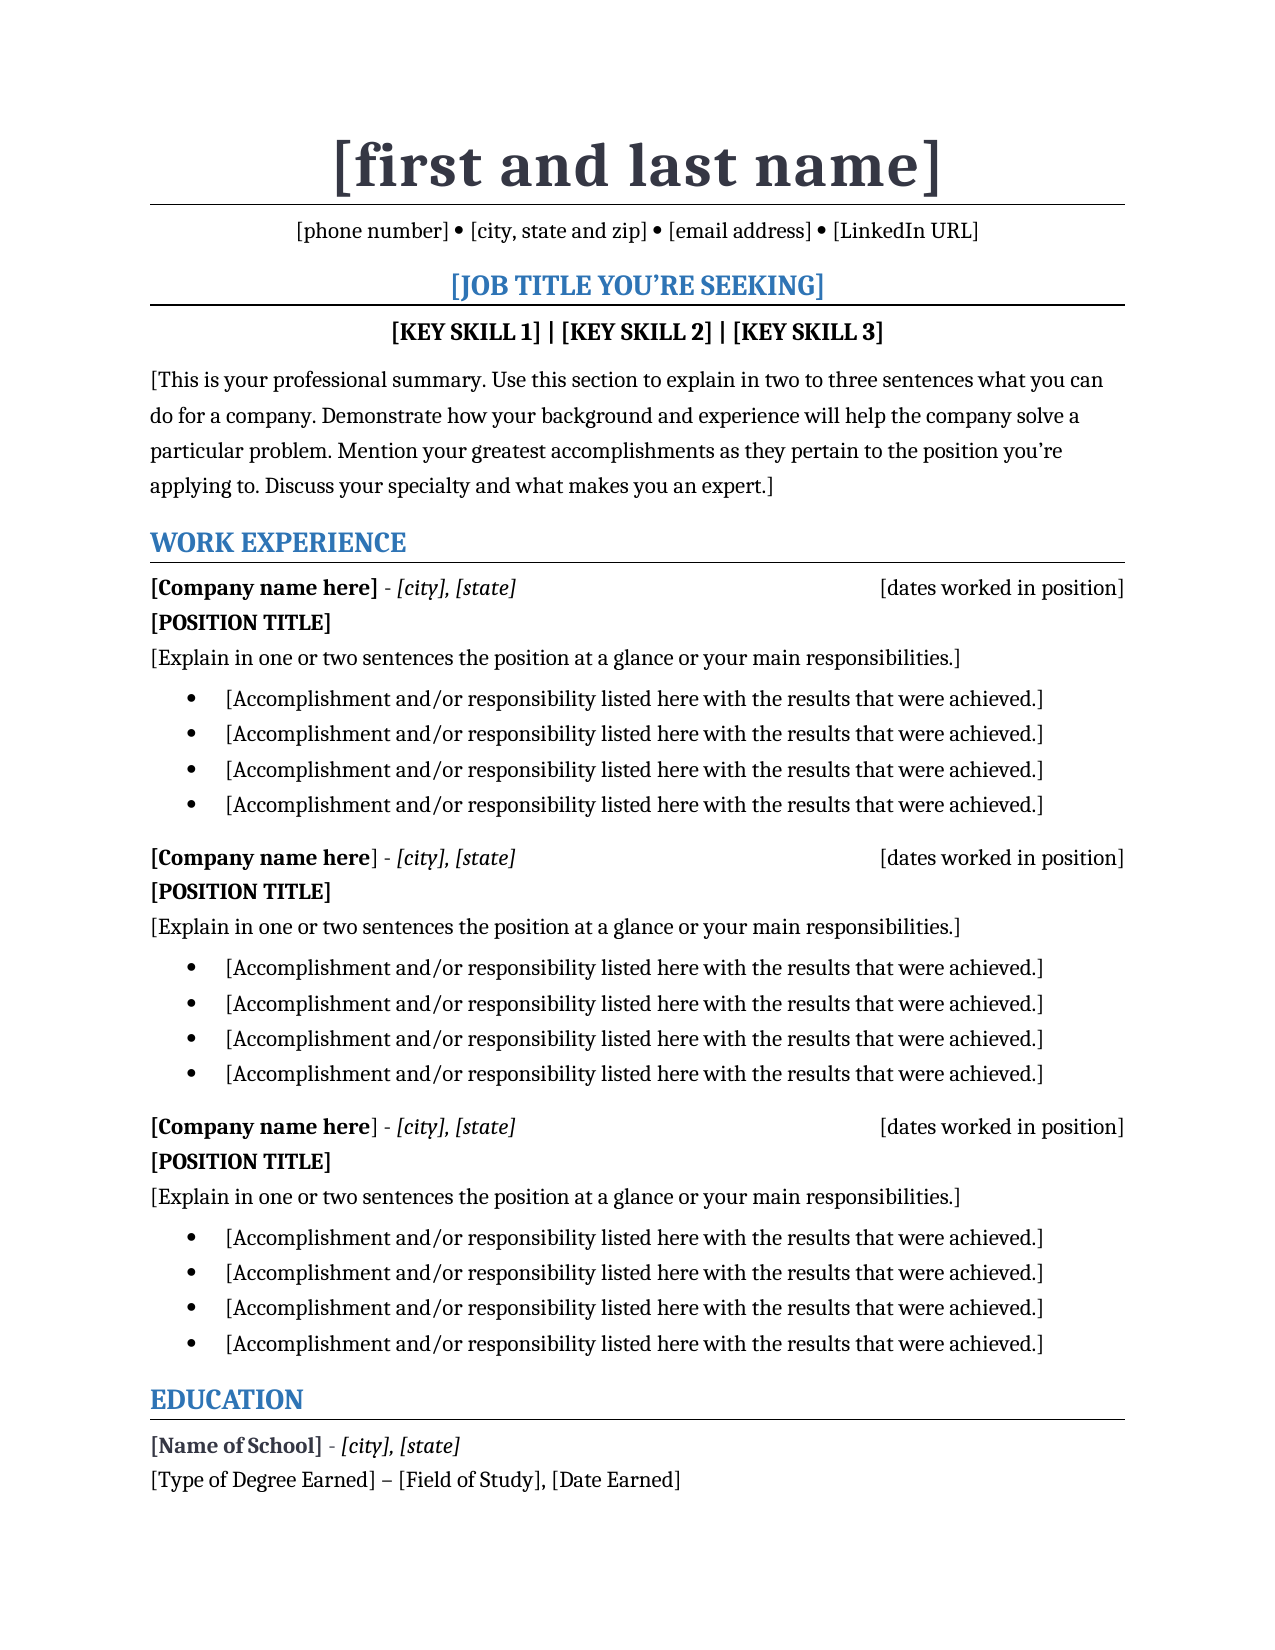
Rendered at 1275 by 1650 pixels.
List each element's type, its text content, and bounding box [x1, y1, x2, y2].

text [This is your professional summary. Use this section to explain in two to three sentences what you can do for a company. Demonstrate how your background and experience will help the company solve a particular problem. Mention your greatest accomplishments as they pertain to the position you’re applying to. Discuss your specialty and what makes you an expert.] [150, 359, 1125, 501]
text [Company name here] - [city], [state] [dates worked in position] [150, 844, 1125, 871]
list [Accomplishment and/or responsibility listed here with the results that were achieved.] [187, 784, 1125, 819]
text [KEY SKILL 1] | [KEY SKILL 2] | [KEY SKILL 3] [150, 318, 1125, 347]
list [Accomplishment and/or responsibility listed here with the results that were achieved.] [187, 713, 1125, 749]
text WORK EXPERIENCE [150, 526, 1125, 562]
list [Accomplishment and/or responsibility listed here with the results that were achieved.] [187, 1287, 1125, 1323]
list [Accomplishment and/or responsibility listed here with the results that were achieved.] [187, 1217, 1125, 1252]
list [Accomplishment and/or responsibility listed here with the results that were achieved.] [187, 749, 1125, 784]
list [Accomplishment and/or responsibility listed here with the results that were achieved.] [187, 678, 1125, 713]
text [Explain in one or two sentences the position at a glance or your main responsibilities.] [150, 1179, 1125, 1210]
list [Accomplishment and/or responsibility listed here with the results that were achieved.] [187, 1323, 1125, 1358]
text EDUCATION [150, 1383, 1125, 1419]
text [POSITION TITLE] [150, 1148, 1125, 1175]
text [first and last name] [150, 130, 1125, 204]
text [Company name here] - [city], [state] [dates worked in position] [150, 575, 1125, 601]
text [Company name here] - [city], [state] [dates worked in position] [150, 1114, 1125, 1140]
list [Accomplishment and/or responsibility listed here with the results that were achieved.] [187, 983, 1125, 1018]
text [Explain in one or two sentences the position at a glance or your main responsibilities.] [150, 640, 1125, 672]
text [JOB TITLE YOU’RE SEEKING] [150, 269, 1125, 304]
text [Type of Degree Earned] – [Field of Study], [Date Earned] [150, 1467, 1125, 1493]
text [phone number] [city, state and zip] [email address] [LinkedIn URL] [150, 217, 1125, 244]
text [POSITION TITLE] [150, 879, 1125, 906]
list [Accomplishment and/or responsibility listed here with the results that were achieved.] [187, 947, 1125, 983]
text [Explain in one or two sentences the position at a glance or your main responsibilities.] [150, 910, 1125, 941]
list [Accomplishment and/or responsibility listed here with the results that were achieved.] [187, 1018, 1125, 1053]
list [Accomplishment and/or responsibility listed here with the results that were achieved.] [187, 1252, 1125, 1287]
text [POSITION TITLE] [150, 610, 1125, 636]
text [Name of School] - [city], [state] [150, 1432, 1125, 1459]
list [Accomplishment and/or responsibility listed here with the results that were achieved.] [187, 1053, 1125, 1089]
